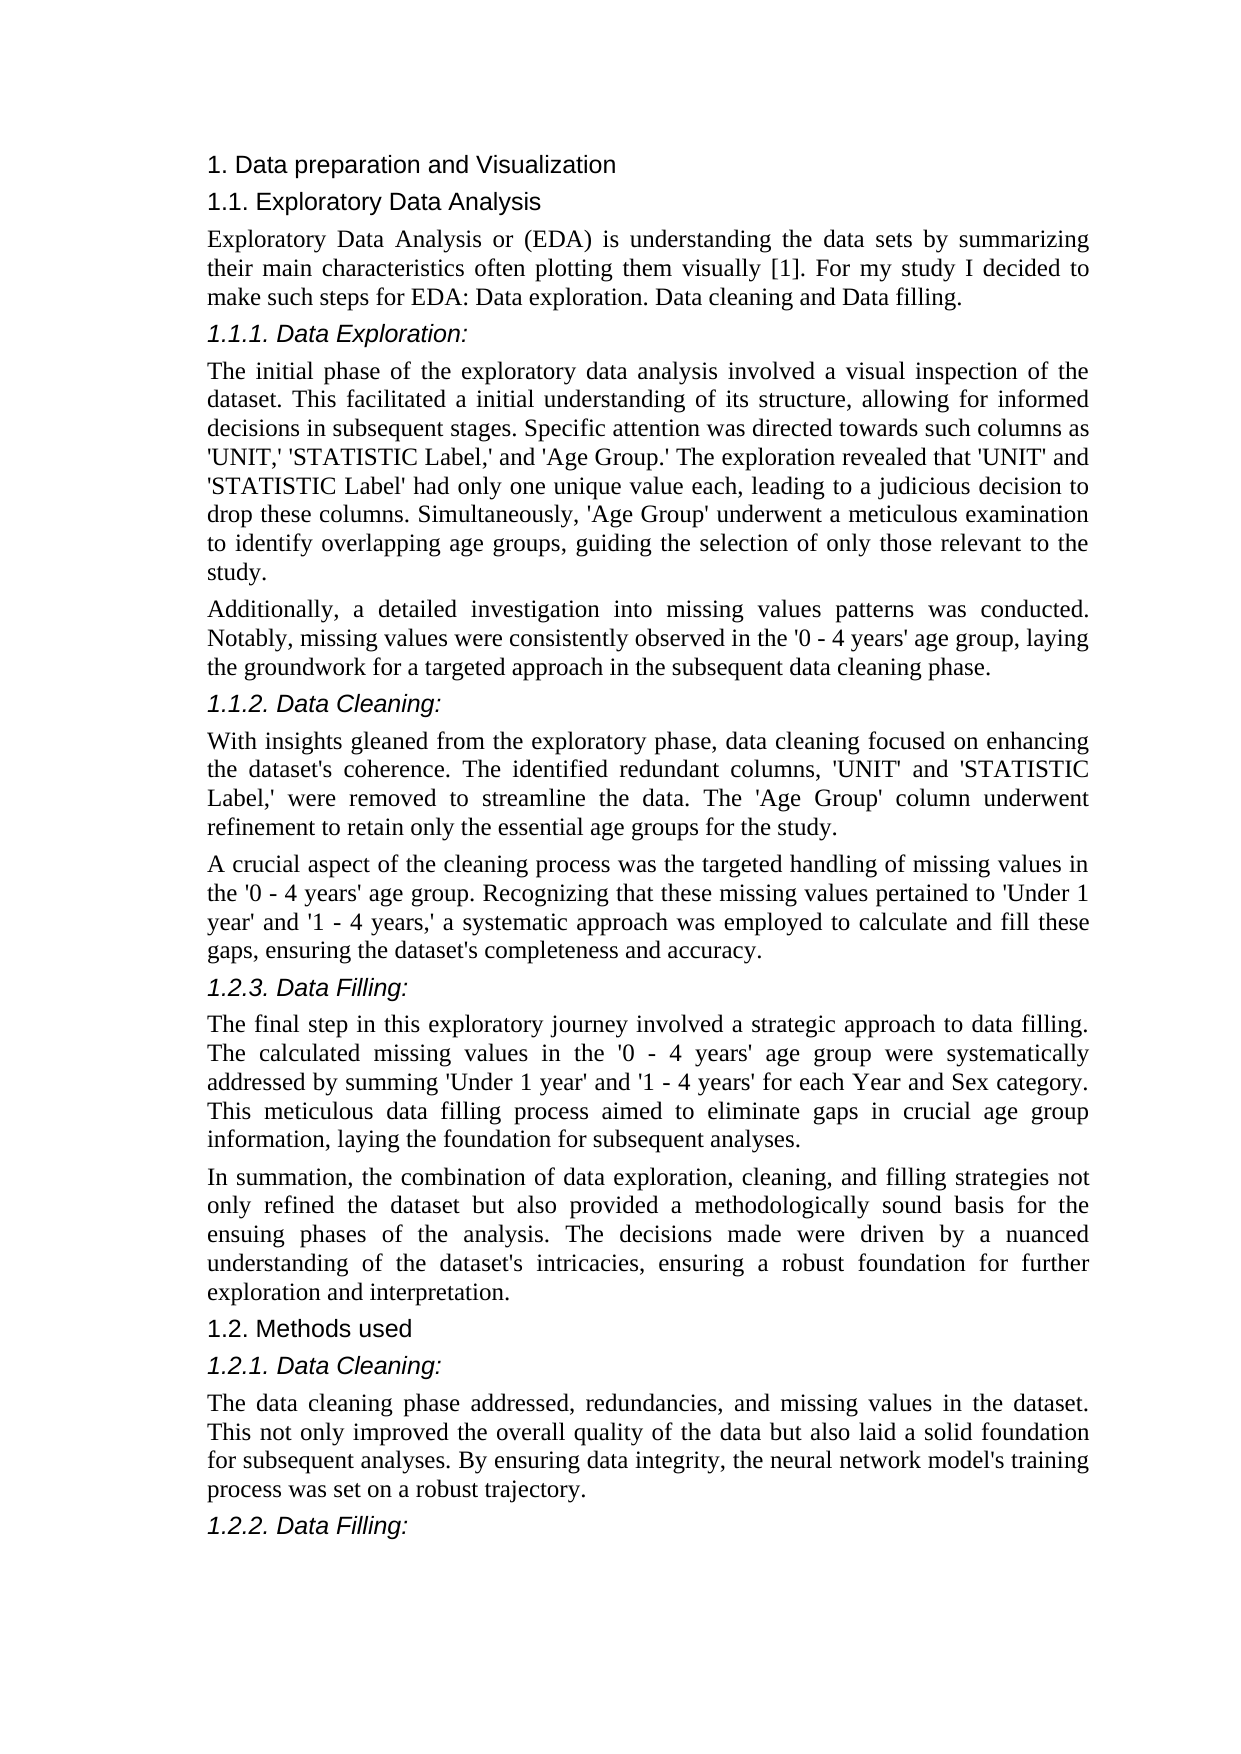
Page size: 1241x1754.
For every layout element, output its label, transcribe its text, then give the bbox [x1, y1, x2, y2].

text 1.2. Methods used [207, 1314, 1090, 1342]
text 1.2.3. Data Filling: [207, 972, 1090, 1001]
text Additionally, a detailed investigation into missing values patterns was conducted. Notably, missing values were consistently observed in the '0 - 4 years' age group, laying the groundwork for a targeted approach in the subsequent data cleaning phase. [207, 594, 1090, 680]
text The final step in this exploratory journey involved a strategic approach to data filling. The calculated missing values in the '0 - 4 years' age group were systematically addressed by summing 'Under 1 year' and '1 - 4 years' for each Year and Sex category. This meticulous data filling process aimed to eliminate gaps in crucial age group information, laying the foundation for subsequent analyses. [207, 1009, 1090, 1153]
text 1.1. Exploratory Data Analysis [207, 187, 1090, 216]
text With insights gleaned from the exploratory phase, data cleaning focused on enhancing the dataset's coherence. The identified redundant columns, 'UNIT' and 'STATISTIC Label,' were removed to streamline the data. The 'Age Group' column underwent refinement to retain only the essential age groups for the study. [207, 726, 1090, 841]
text The initial phase of the exploratory data analysis involved a visual inspection of the dataset. This facilitated a initial understanding of its structure, allowing for informed decisions in subsequent stages. Specific attention was directed towards such columns as 'UNIT,' 'STATISTIC Label,' and 'Age Group.' The exploration revealed that 'UNIT' and 'STATISTIC Label' had only one unique value each, leading to a judicious decision to drop these columns. Simultaneously, 'Age Group' underwent a meticulous examination to identify overlapping age groups, guiding the selection of only those relevant to the study. [207, 356, 1090, 586]
text 1.1.1. Data Exploration: [207, 319, 1090, 347]
text 1.2.1. Data Cleaning: [207, 1351, 1090, 1379]
text Exploratory Data Analysis or (EDA) is understanding the data sets by summarizing their main characteristics often plotting them visually [1]. For my study I decided to make such steps for EDA: Data exploration. Data cleaning and Data filling. [207, 224, 1090, 310]
text 1.1.2. Data Cleaning: [207, 689, 1090, 717]
text The data cleaning phase addressed, redundancies, and missing values in the dataset. This not only improved the overall quality of the data but also laid a solid foundation for subsequent analyses. By ensuring data integrity, the neural network model's training process was set on a robust trajectory. [207, 1388, 1090, 1503]
text 1. Data preparation and Visualization [207, 150, 1090, 179]
text 1.2.2. Data Filling: [207, 1511, 1090, 1540]
text A crucial aspect of the cleaning process was the targeted handling of missing values in the '0 - 4 years' age group. Recognizing that these missing values pertained to 'Under 1 year' and '1 - 4 years,' a systematic approach was employed to calculate and fill these gaps, ensuring the dataset's completeness and accuracy. [207, 849, 1090, 964]
text In summation, the combination of data exploration, cleaning, and filling strategies not only refined the dataset but also provided a methodologically sound basis for the ensuing phases of the analysis. The decisions made were driven by a nuanced understanding of the dataset's intricacies, ensuring a robust foundation for further exploration and interpretation. [207, 1162, 1090, 1305]
